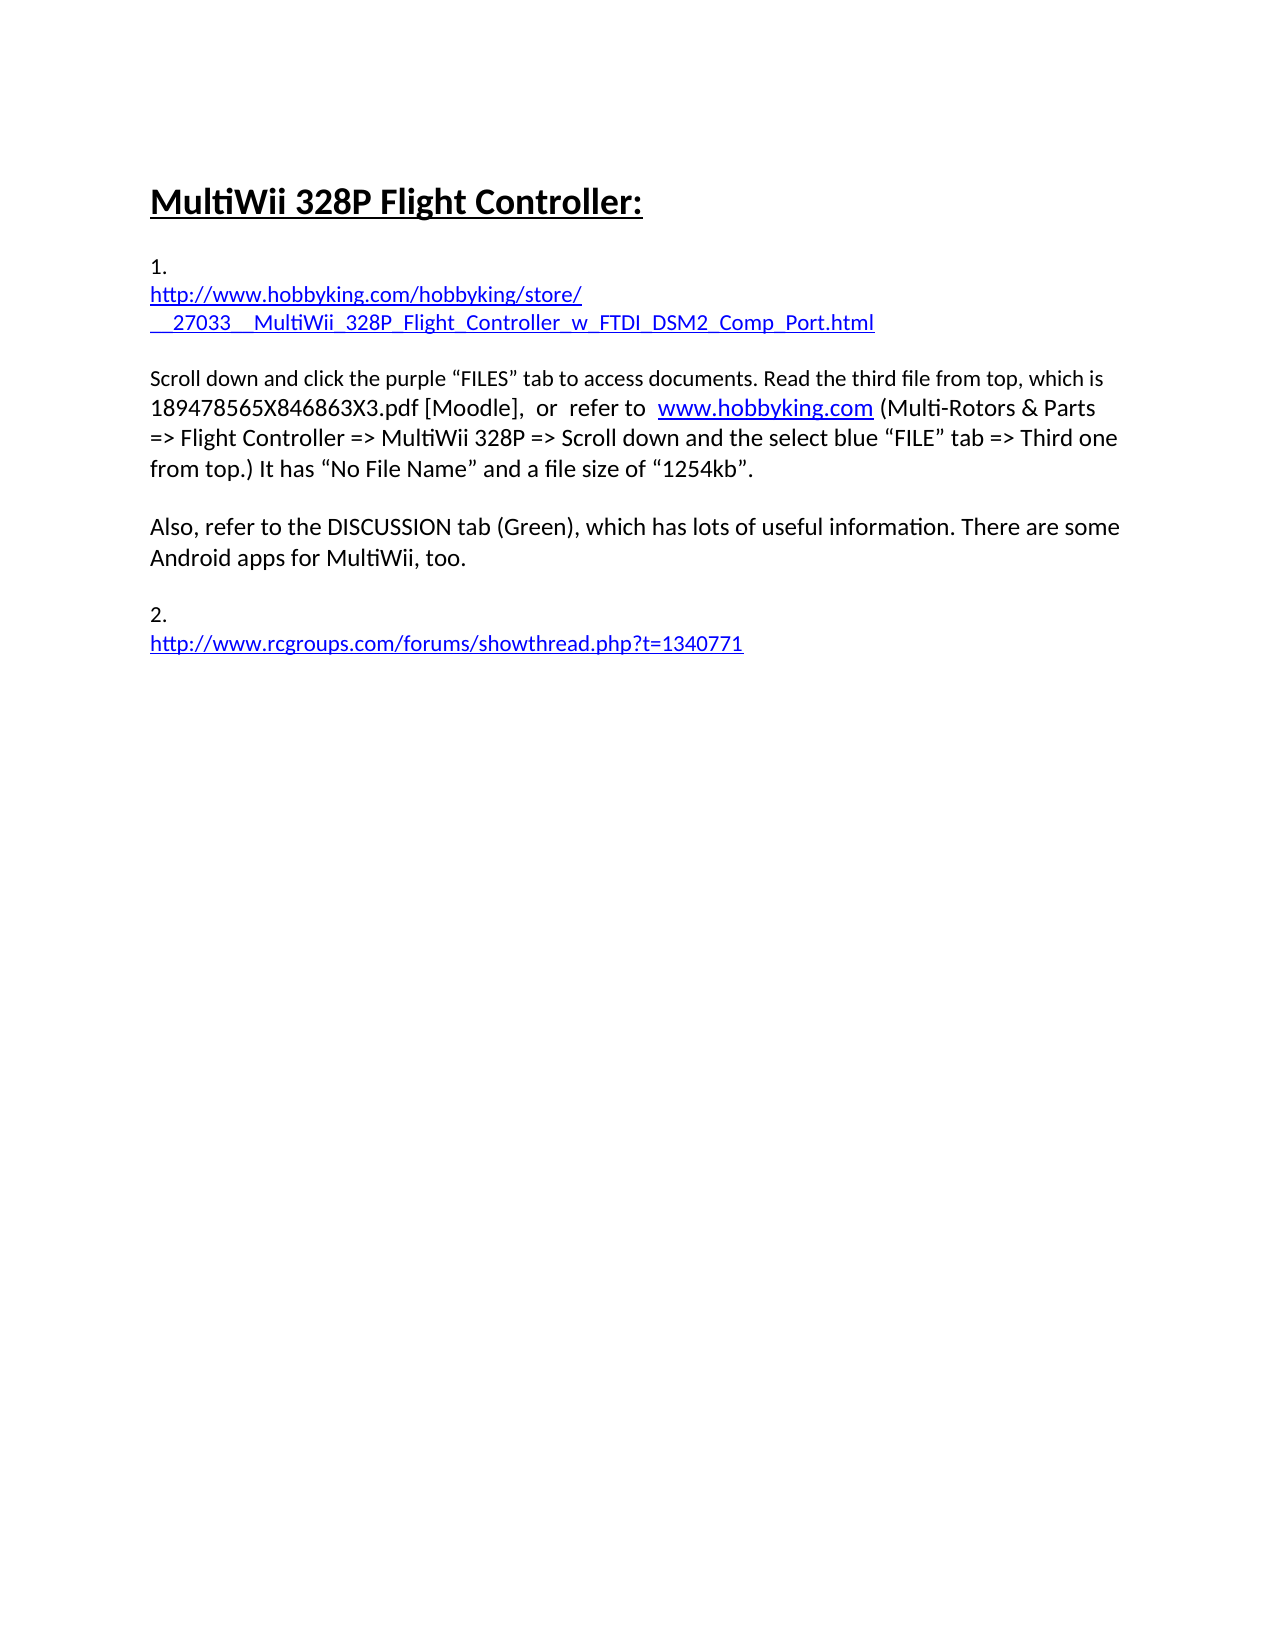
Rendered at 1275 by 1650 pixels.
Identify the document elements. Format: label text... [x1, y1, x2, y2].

text http://www.hobbyking.com/hobbyking/store/__27033__MultiWii_328P_Flight_Controller_w_FTDI_DSM2_Comp_Port.html [150, 280, 1125, 336]
text Also, refer to the DISCUSSION tab (Green), which has lots of useful information. There are some Android apps for MultiWii, too. [150, 512, 1125, 573]
text http://www.rcgroups.com/forums/showthread.php?t=1340771 [150, 629, 1125, 657]
text 1. [150, 252, 1125, 280]
text MultiWii 328P Flight Controller: [150, 178, 1125, 224]
text 2. [150, 601, 1125, 629]
text Scroll down and click the purple “FILES” tab to access documents. Read the third file from top, which is 189478565X846863X3.pdf [Moodle], or refer to www.hobbyking.com (Multi-Rotors & Parts => Flight Controller => MultiWii 328P => Scroll down and the select blue “FILE” tab => Third one from top.) It has “No File Name” and a file size of “1254kb”. [150, 364, 1125, 483]
